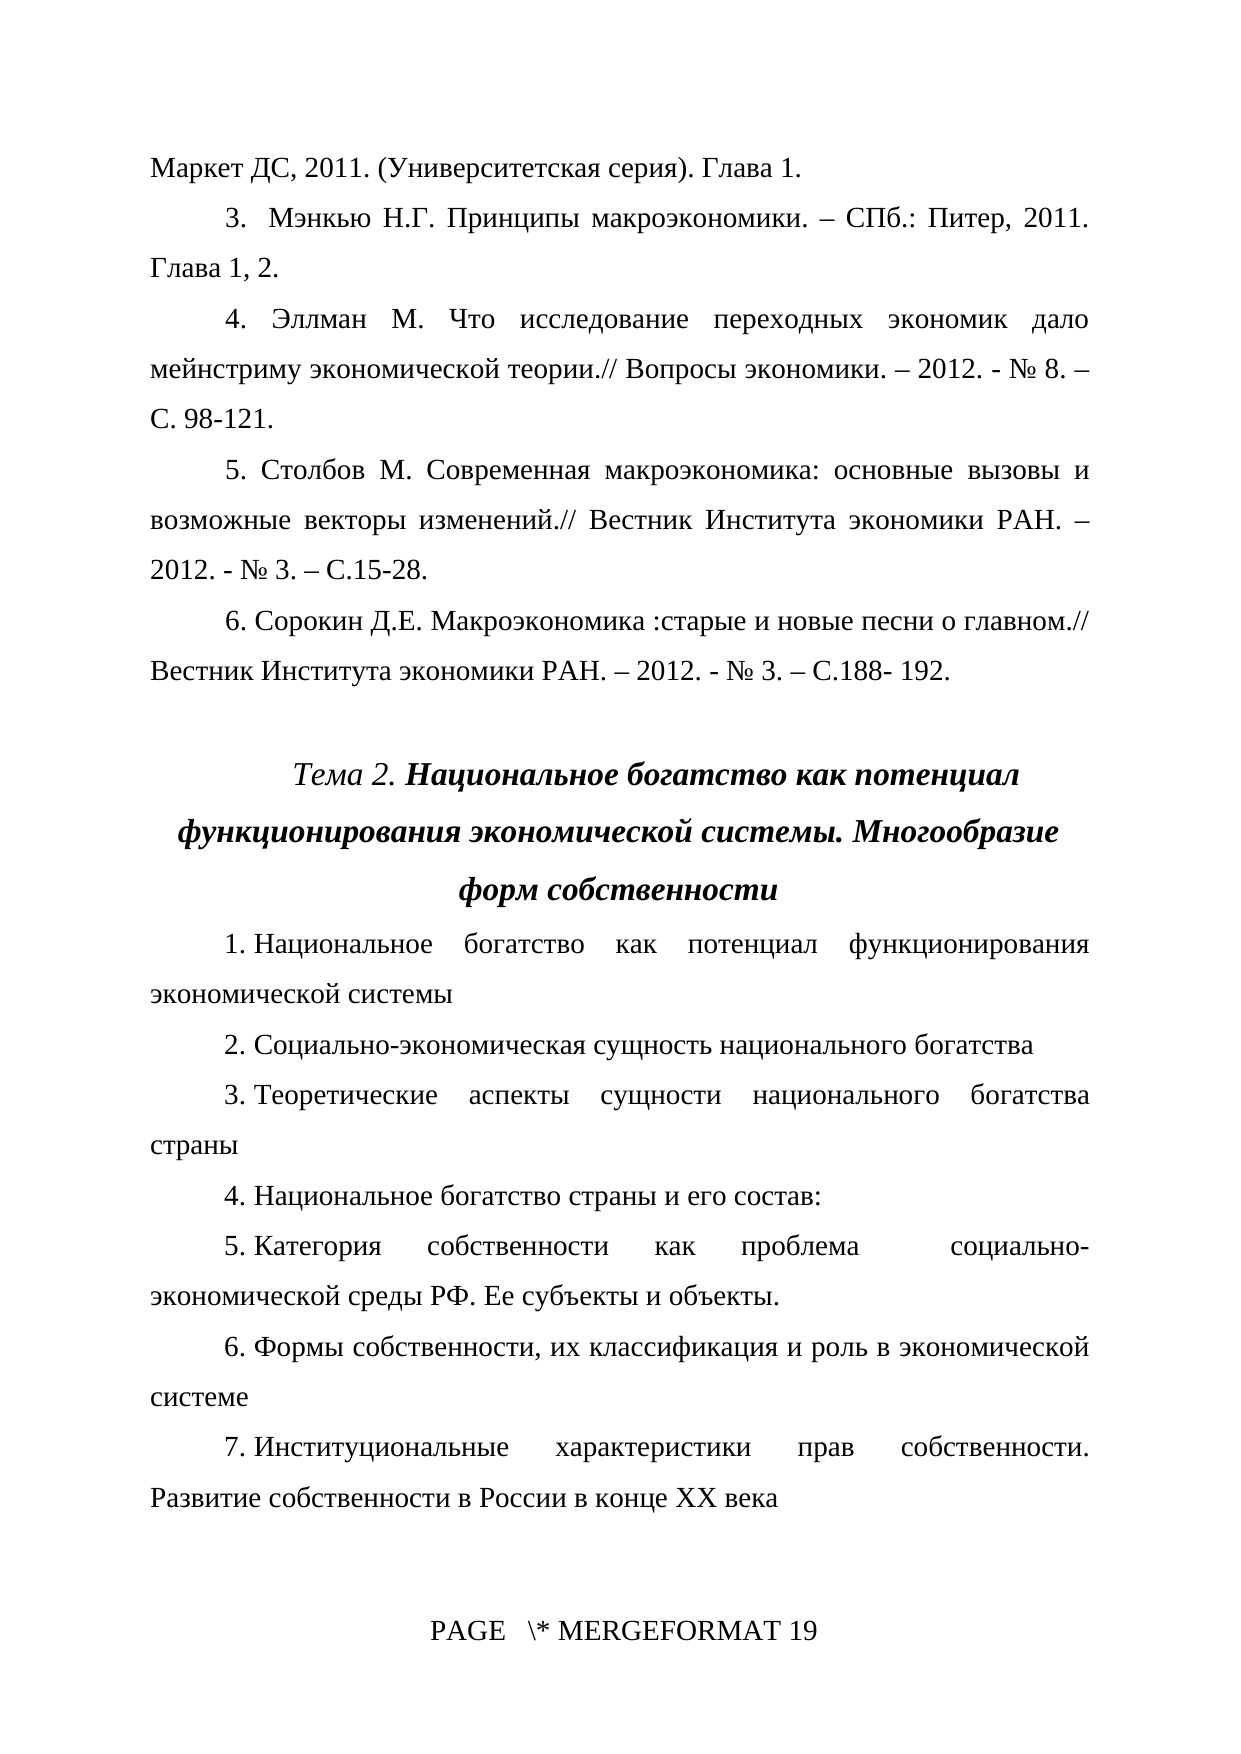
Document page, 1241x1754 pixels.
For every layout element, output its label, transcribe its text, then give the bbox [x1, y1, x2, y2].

list Институциональные характеристики прав собственности. Развитие собственности в России в конце ХХ века [150, 1429, 1090, 1513]
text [150, 150, 1090, 183]
list Формы собственности, их классификация и роль в экономической системе [150, 1329, 1090, 1413]
text 6. Сорокин Д.Е. Макроэкономика :старые и новые песни о главном.// Вестник Института экономики РАН. – 2012. - № 3. – С.188- 192. [150, 603, 1090, 687]
list Социально-экономическая сущность национального богатства [150, 1027, 1090, 1060]
text 3. Мэнкью Н.Г. Принципы макроэкономики. – СПб.: Питер, 2011. Глава 1, 2. [150, 200, 1090, 284]
list Национальное богатство страны и его состав: [150, 1178, 1090, 1211]
text 5. Столбов М. Современная макроэкономика: основные вызовы и возможные векторы изменений.// Вестник Института экономики РАН. – 2012. - № 3. – С.15-28. [150, 452, 1090, 586]
list Категория собственности как проблема социально- экономической среды РФ. Ее субъекты и объекты. [150, 1228, 1090, 1312]
list Теоретические аспекты сущности национального богатства страны [150, 1077, 1090, 1161]
text 4. Эллман М. Что исследование переходных экономик дало мейнстриму экономической теории.// Вопросы экономики. – 2012. - № 8. – С. 98-121. [150, 301, 1090, 435]
text Тема 2. Национальное богатство как потенциал функционирования экономической системы. Многообразие форм собственности [150, 754, 1090, 907]
list Национальное богатство как потенциал функционирования экономической системы [150, 926, 1090, 1010]
